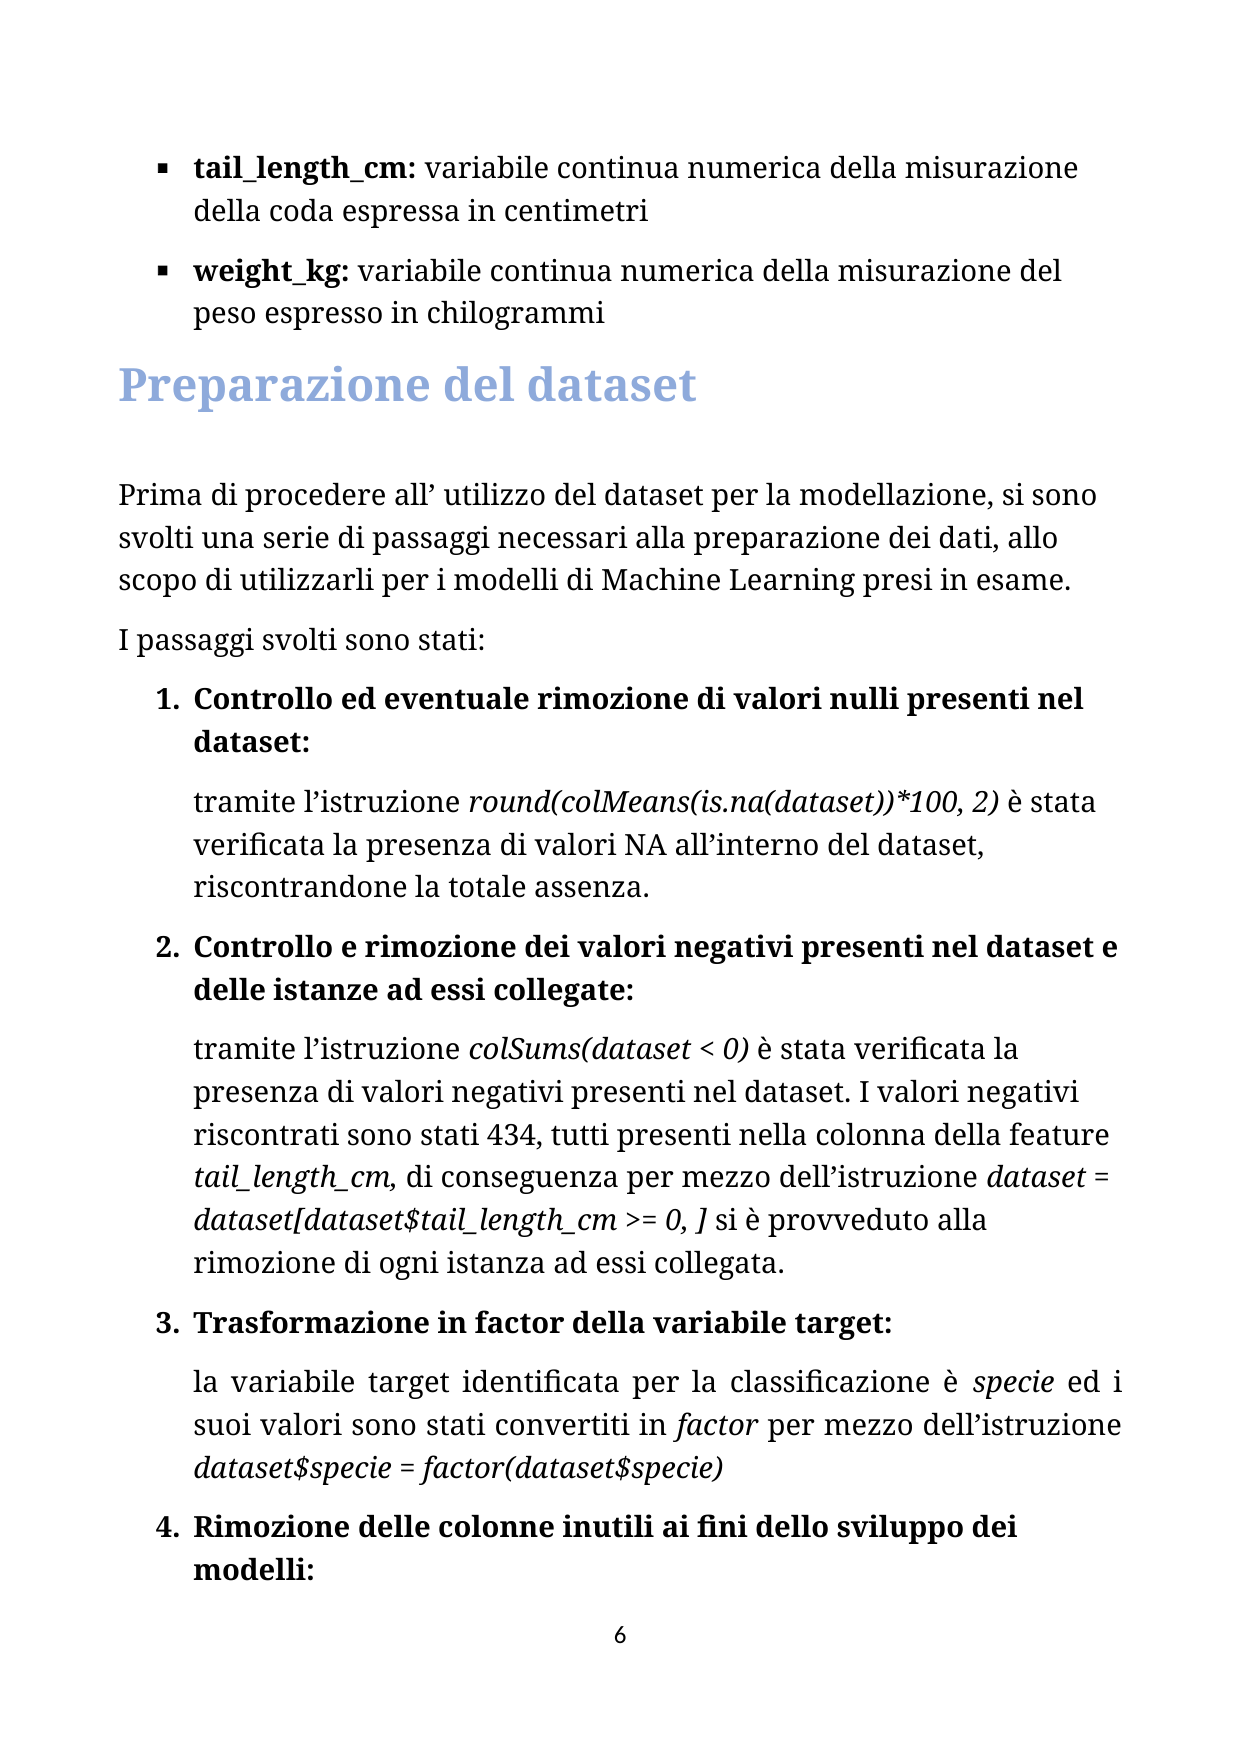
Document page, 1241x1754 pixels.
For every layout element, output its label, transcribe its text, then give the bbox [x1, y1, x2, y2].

list Trasformazione in factor della variabile target: [156, 1302, 1122, 1342]
list Controllo e rimozione dei valori negativi presenti nel dataset e delle istanze ad essi collegate: [156, 926, 1122, 1008]
list tramite l’istruzione colSums(dataset < 0) è stata verificata la presenza di valori negativi presenti nel dataset. I valori negativi riscontrati sono stati 434, tutti presenti nella colonna della feature tail_length_cm, di conseguenza per mezzo dell’istruzione dataset = dataset[dataset$tail_length_cm >= 0, ] si è provveduto alla rimozione di ogni istanza ad essi collegata. [193, 1028, 1122, 1282]
list I passaggi svolti sono stati: [118, 619, 1122, 659]
list weight_kg: variabile continua numerica della misurazione del peso espresso in chilogrammi [156, 250, 1122, 332]
subtitle Preparazione del dataset [118, 352, 1122, 414]
list Prima di procedere all’ utilizzo del dataset per la modellazione, si sono svolti una serie di passaggi necessari alla preparazione dei dati, allo scopo di utilizzarli per i modelli di Machine Learning presi in esame. [118, 474, 1122, 599]
list la variabile target identificata per la classificazione è specie ed i suoi valori sono stati convertiti in factor per mezzo dell’istruzione dataset$specie = factor(dataset$specie) [193, 1361, 1122, 1487]
list tramite l’istruzione round(colMeans(is.na(dataset))*100, 2) è stata verificata la presenza di valori NA all’interno del dataset, riscontrandone la totale assenza. [193, 781, 1122, 906]
list Rimozione delle colonne inutili ai fini dello sviluppo dei modelli: [156, 1506, 1122, 1589]
list Controllo ed eventuale rimozione di valori nulli presenti nel dataset: [156, 679, 1122, 761]
list tail_length_cm: variabile continua numerica della misurazione della coda espressa in centimetri [156, 148, 1122, 230]
